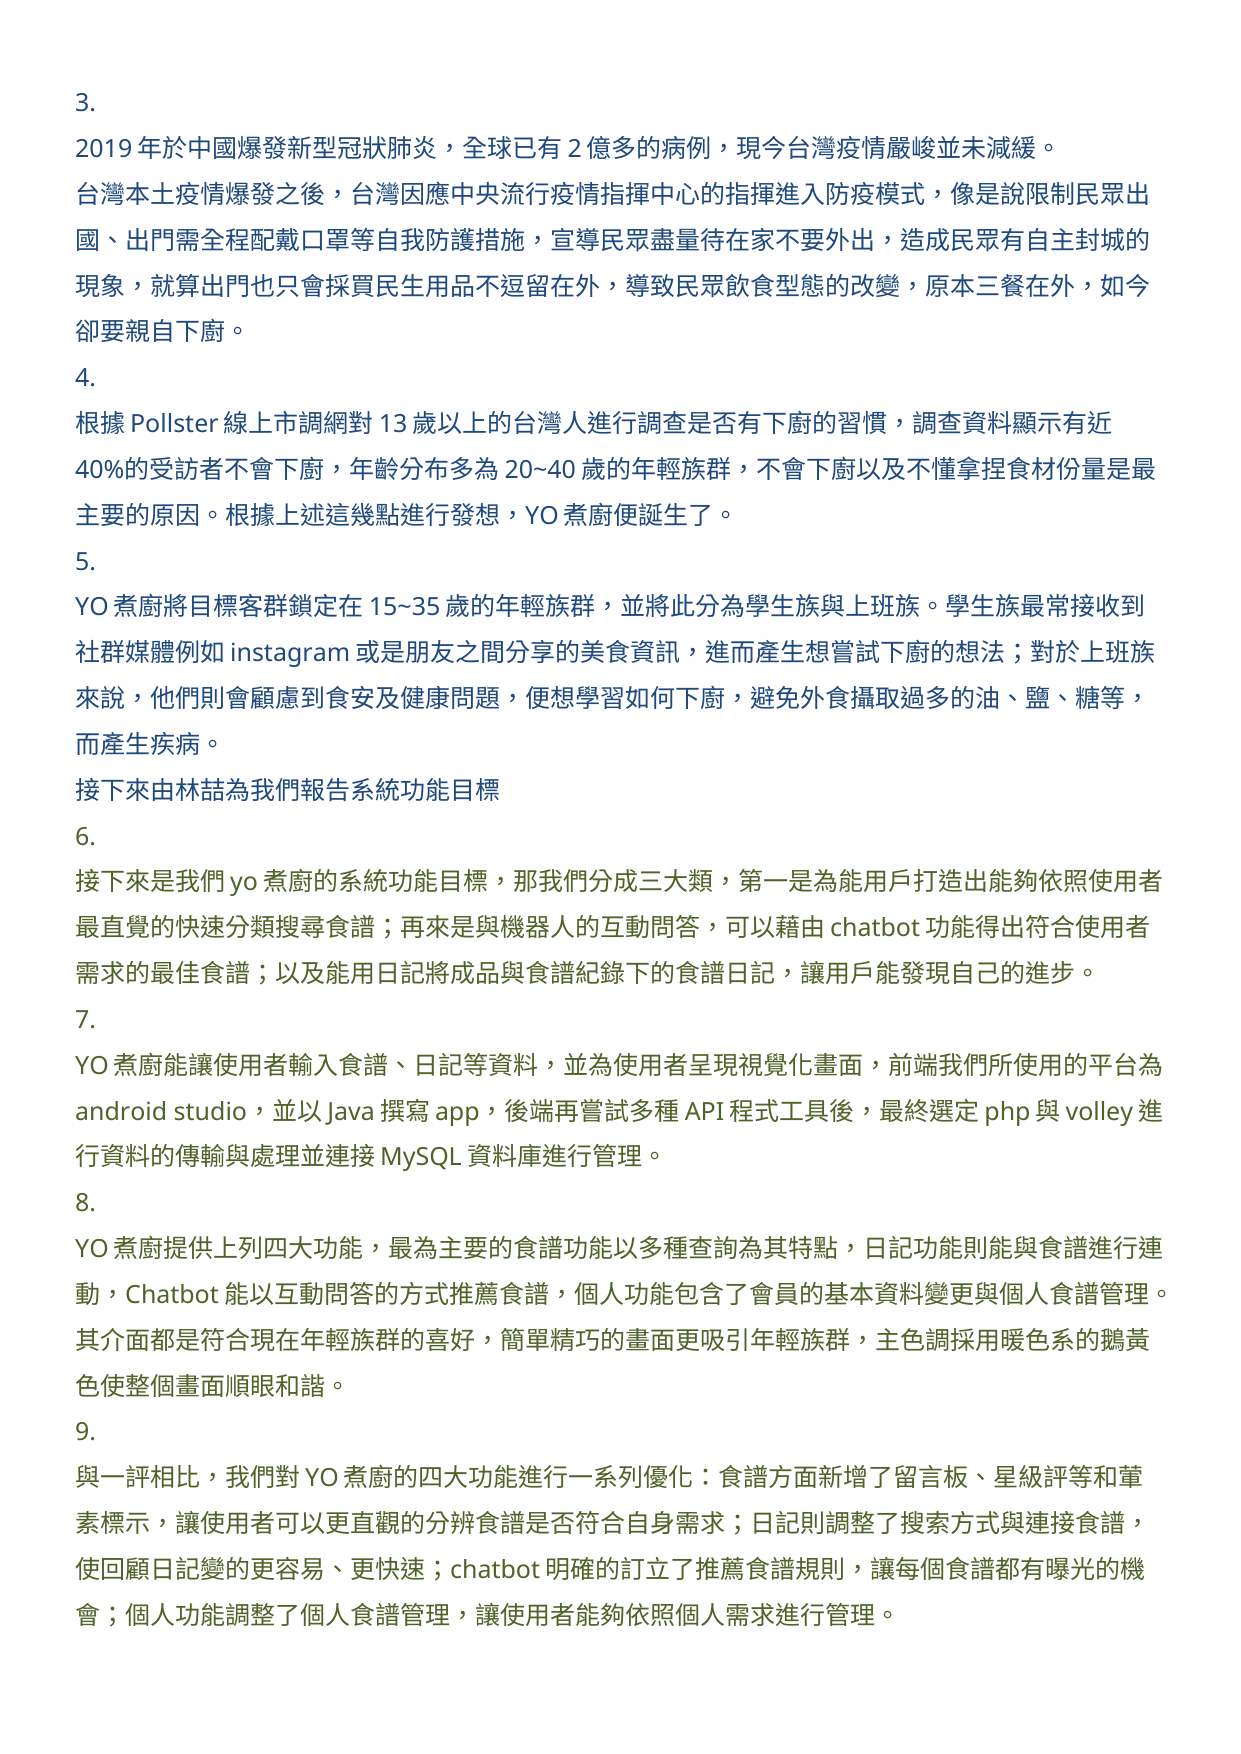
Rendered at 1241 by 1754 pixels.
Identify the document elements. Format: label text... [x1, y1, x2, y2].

text 8. [75, 1175, 1165, 1221]
text 3. [75, 75, 1165, 121]
text 9. [75, 1404, 1165, 1450]
text 2019年於中國爆發新型冠狀肺炎，全球已有2億多的病例，現今台灣疫情嚴峻並未減緩。 [75, 121, 1165, 167]
text YO煮廚將目標客群鎖定在15~35歲的年輕族群，並將此分為學生族與上班族。學生族最常接收到社群媒體例如instagram或是朋友之間分享的美食資訊，進而產生想嘗試下廚的想法；對於上班族來說，他們則會顧慮到食安及健康問題，便想學習如何下廚，避免外食攝取過多的油、鹽、糖等，而產生疾病。 [75, 579, 1165, 762]
text 接下來由林喆為我們報告系統功能目標 [75, 762, 1165, 808]
text 根據Pollster線上市調網對13歲以上的台灣人進行調查是否有下廚的習慣，調查資料顯示有近40%的受訪者不會下廚，年齡分布多為20~40歲的年輕族群，不會下廚以及不懂拿捏食材份量是最主要的原因。根據上述這幾點進行發想，YO煮廚便誕生了。 [75, 396, 1165, 533]
text YO煮廚能讓使用者輸入食譜、日記等資料，並為使用者呈現視覺化畫面，前端我們所使用的平台為android studio，並以Java撰寫app，後端再嘗試多種API程式工具後，最終選定php與volley進行資料的傳輸與處理並連接MySQL資料庫進行管理。 [75, 1037, 1165, 1175]
text 與一評相比，我們對YO煮廚的四大功能進行一系列優化：食譜方面新增了留言板、星級評等和葷素標示，讓使用者可以更直觀的分辨食譜是否符合自身需求；日記則調整了搜索方式與連接食譜，使回顧日記變的更容易、更快速；chatbot明確的訂立了推薦食譜規則，讓每個食譜都有曝光的機會；個人功能調整了個人食譜管理，讓使用者能夠依照個人需求進行管理。 [75, 1450, 1165, 1633]
text 台灣本土疫情爆發之後，台灣因應中央流行疫情指揮中心的指揮進入防疫模式，像是說限制民眾出國、出門需全程配戴口罩等自我防護措施，宣導民眾盡量待在家不要外出，造成民眾有自主封城的現象，就算出門也只會採買民生用品不逗留在外，導致民眾飲食型態的改變，原本三餐在外，如今卻要親自下廚。 [75, 167, 1165, 350]
text YO煮廚提供上列四大功能，最為主要的食譜功能以多種查詢為其特點，日記功能則能與食譜進行連動，Chatbot能以互動問答的方式推薦食譜，個人功能包含了會員的基本資料變更與個人食譜管理。其介面都是符合現在年輕族群的喜好，簡單精巧的畫面更吸引年輕族群，主色調採用暖色系的鵝黃色使整個畫面順眼和諧。 [75, 1221, 1165, 1404]
text 6. [75, 808, 1165, 854]
text 4. [75, 350, 1165, 396]
text 5. [75, 533, 1165, 579]
text 7. [75, 992, 1165, 1037]
text 接下來是我們yo煮廚的系統功能目標，那我們分成三大類，第一是為能用戶打造出能夠依照使用者最直覺的快速分類搜尋食譜；再來是與機器人的互動問答，可以藉由chatbot功能得出符合使用者需求的最佳食譜；以及能用日記將成品與食譜紀錄下的食譜日記，讓用戶能發現自己的進步。 [75, 854, 1165, 992]
